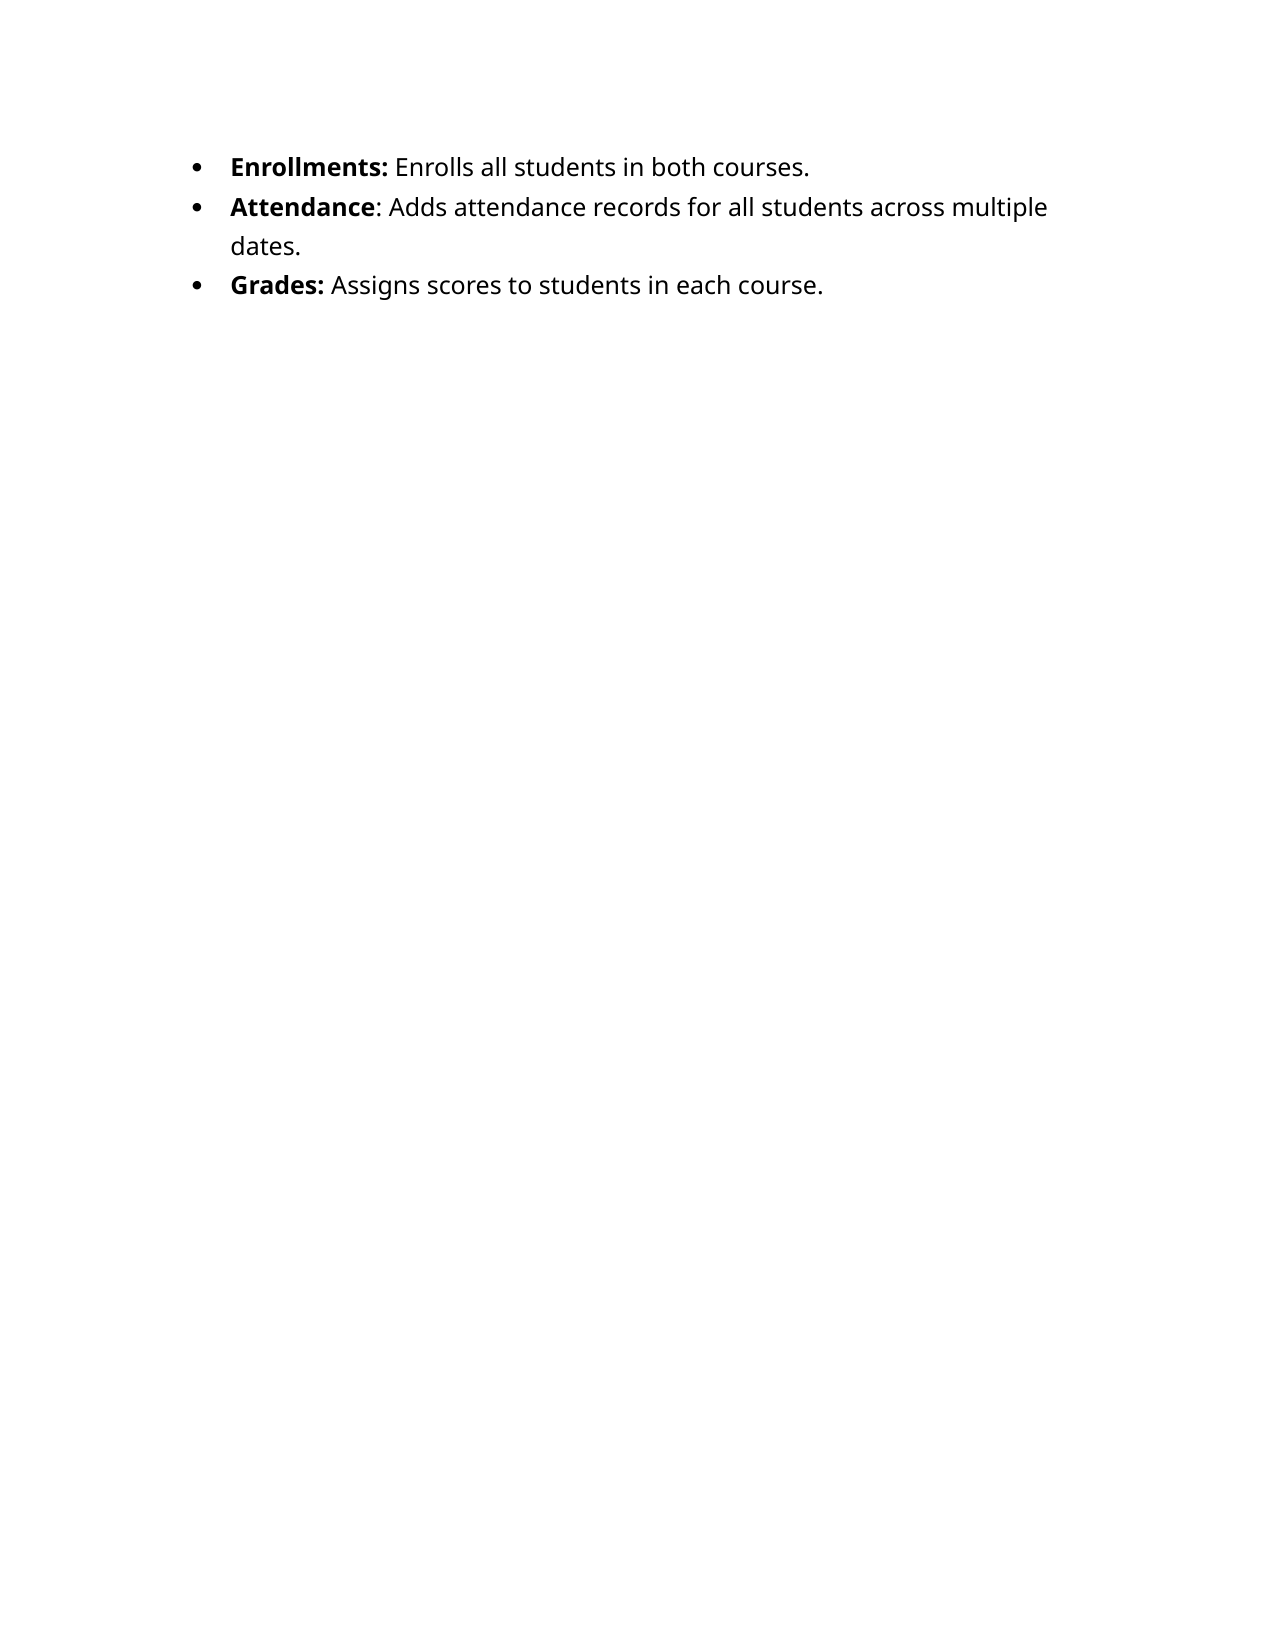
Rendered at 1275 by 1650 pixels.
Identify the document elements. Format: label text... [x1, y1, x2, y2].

list Enrollments: Enrolls all students in both courses. [193, 150, 1125, 184]
list Attendance: Adds attendance records for all students across multiple dates. [193, 189, 1125, 262]
list Grades: Assigns scores to students in each course. [193, 267, 1125, 302]
